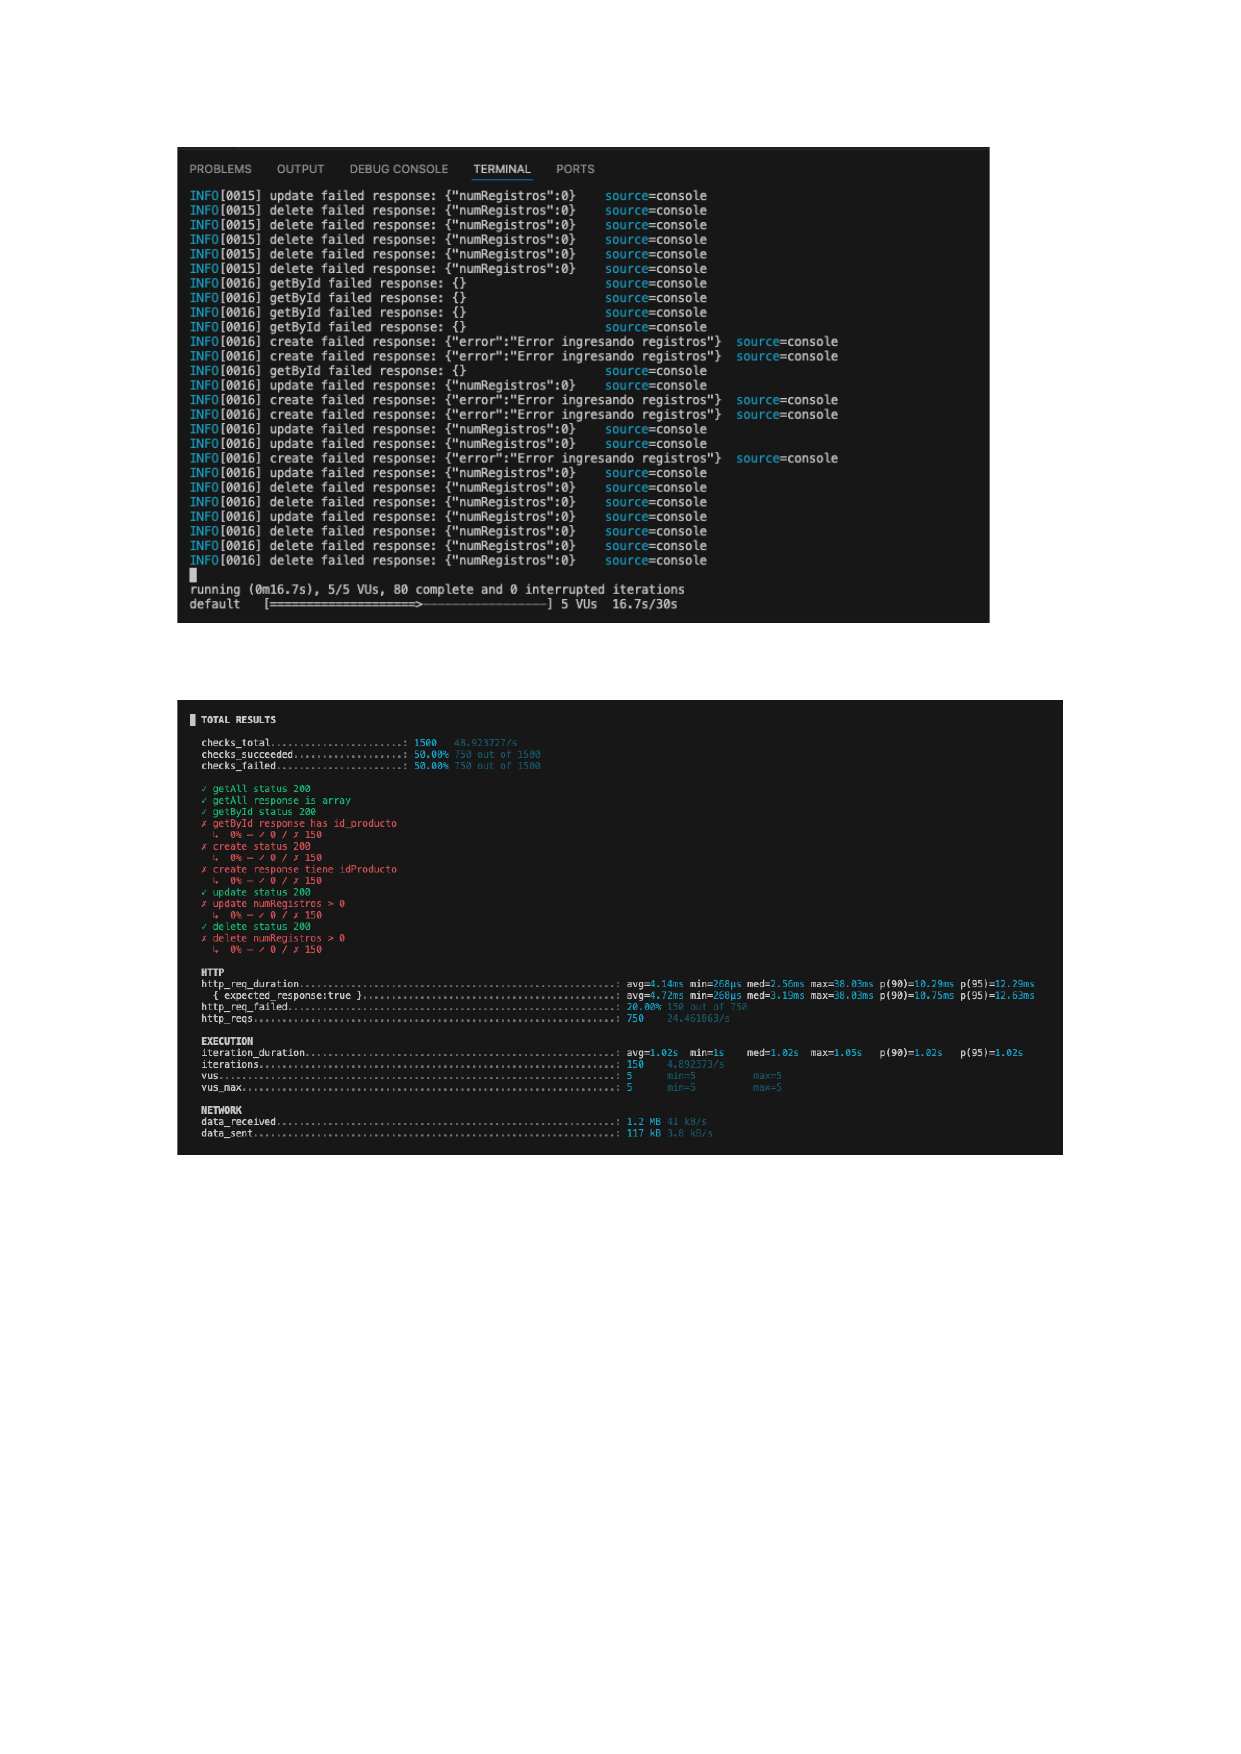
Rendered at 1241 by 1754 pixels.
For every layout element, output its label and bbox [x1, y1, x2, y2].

picture [177, 147, 990, 623]
picture [177, 700, 1063, 1155]
